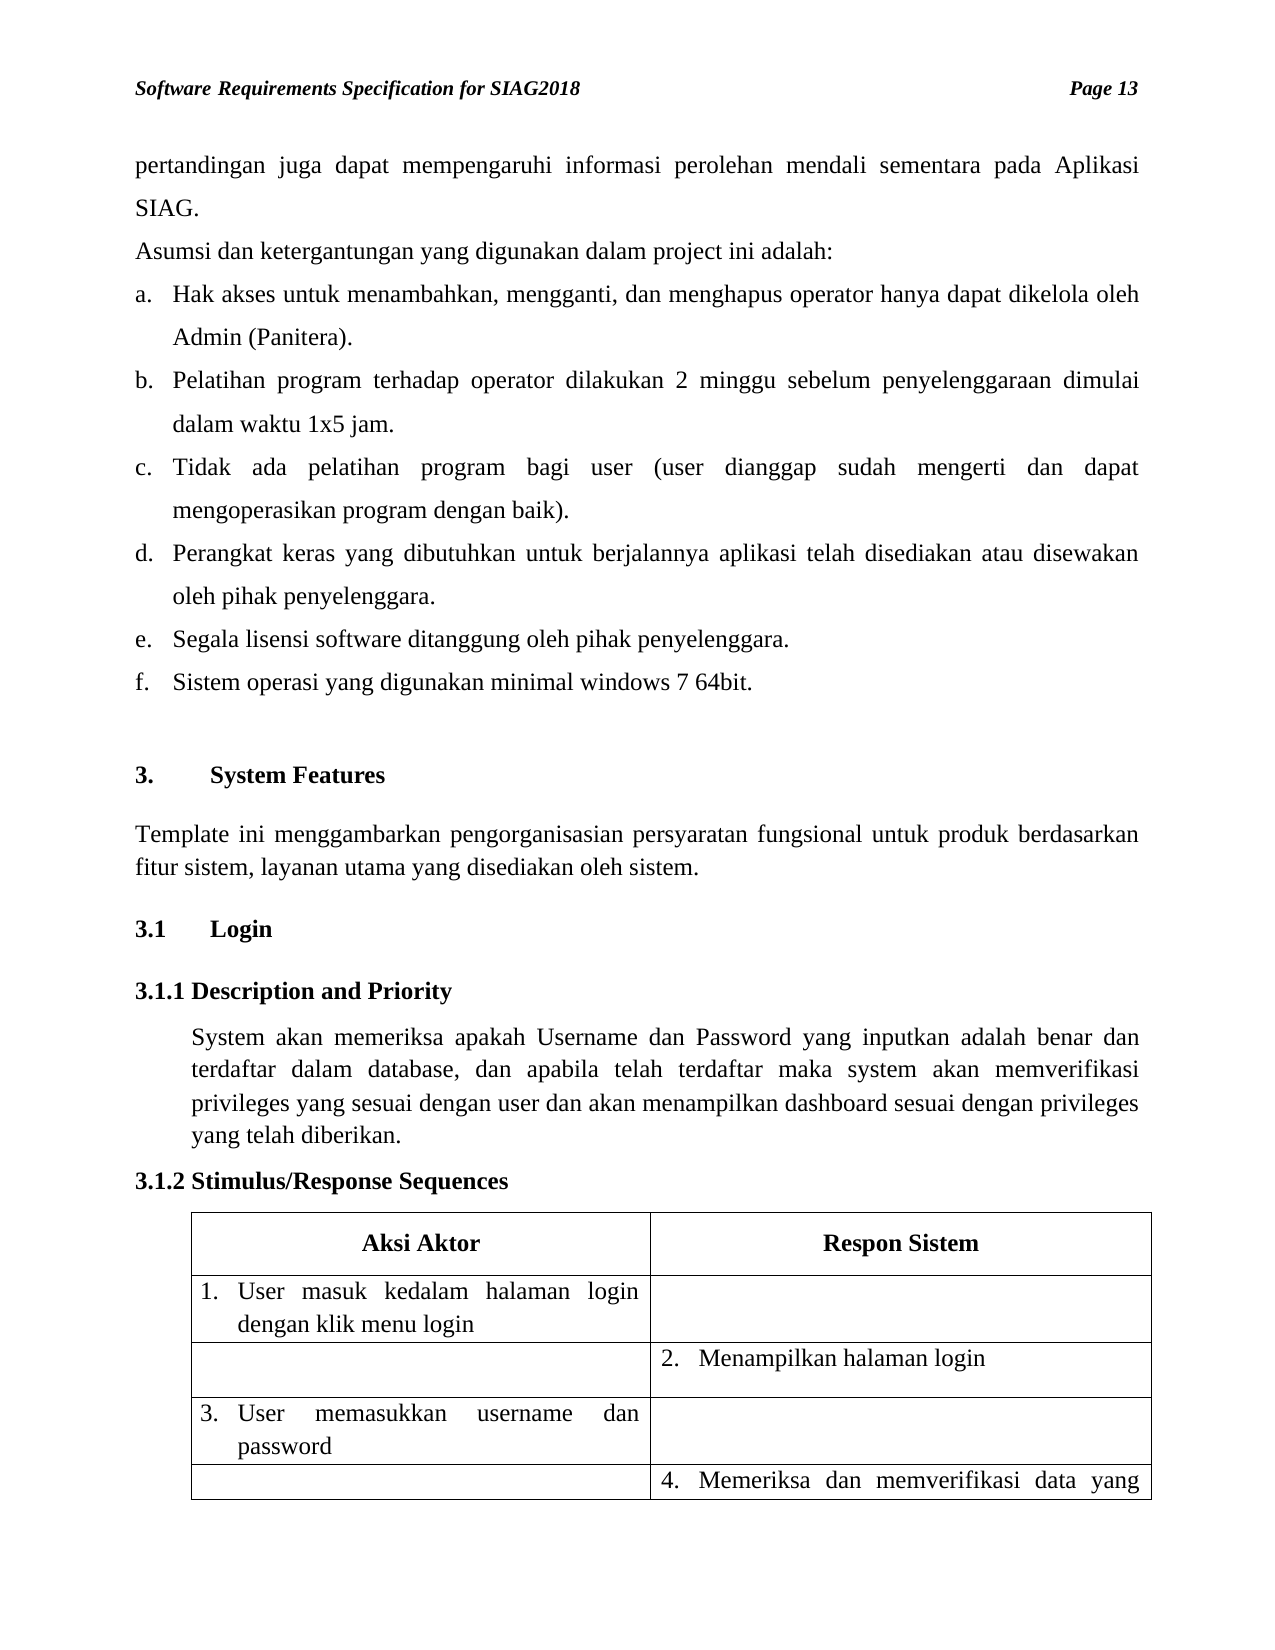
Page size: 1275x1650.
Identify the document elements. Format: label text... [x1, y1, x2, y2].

table_cell Menampilkan halaman login [651, 1343, 1151, 1397]
subtitle Login [135, 914, 1140, 943]
table_cell [651, 1398, 1151, 1464]
list Segala lisensi software ditanggung oleh pihak penyelenggara. [135, 624, 1140, 653]
table_cell [651, 1276, 1151, 1342]
list Perangkat keras yang dibutuhkan untuk berjalannya aplikasi telah disediakan atau disewakan oleh pihak penyelenggara. [135, 538, 1140, 610]
text Template ini menggambarkan pengorganisasian persyaratan fungsional untuk produk berdasarkan fitur sistem, layanan utama yang disediakan oleh sistem. [135, 819, 1140, 880]
table_cell [192, 1343, 650, 1397]
text 3.1.1 Description and Priority [135, 976, 1140, 1005]
list Hak akses untuk menambahkan, mengganti, dan menghapus operator hanya dapat dikelola oleh Admin (Panitera). [135, 279, 1140, 351]
table_header Aksi Aktor [192, 1213, 650, 1275]
table_header Respon Sistem [651, 1213, 1151, 1275]
list Pelatihan program terhadap operator dilakukan 2 minggu sebelum penyelenggaraan dimulai dalam waktu 1x5 jam. [135, 366, 1140, 437]
list Sistem operasi yang digunakan minimal windows 7 64bit. [135, 667, 1140, 696]
text 3.1.2 Stimulus/Response Sequences [135, 1166, 1140, 1195]
list System akan memeriksa apakah Username dan Password yang inputkan adalah benar dan terdaftar dalam database, dan apabila telah terdaftar maka system akan memverifikasi privileges yang sesuai dengan user dan akan menampilkan dashboard sesuai dengan privileges yang telah diberikan. [191, 1022, 1140, 1149]
table_cell [192, 1465, 650, 1499]
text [135, 150, 1140, 222]
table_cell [651, 1465, 1151, 1499]
table_cell User memasukkan username dan password [192, 1398, 650, 1464]
list Tidak ada pelatihan program bagi user (user dianggap sudah mengerti dan dapat mengoperasikan program dengan baik). [135, 452, 1140, 524]
subtitle System Features [135, 761, 1140, 789]
text Asumsi dan ketergantungan yang digunakan dalam project ini adalah: [135, 236, 1140, 265]
table_cell User masuk kedalam halaman login dengan klik menu login [192, 1276, 650, 1342]
